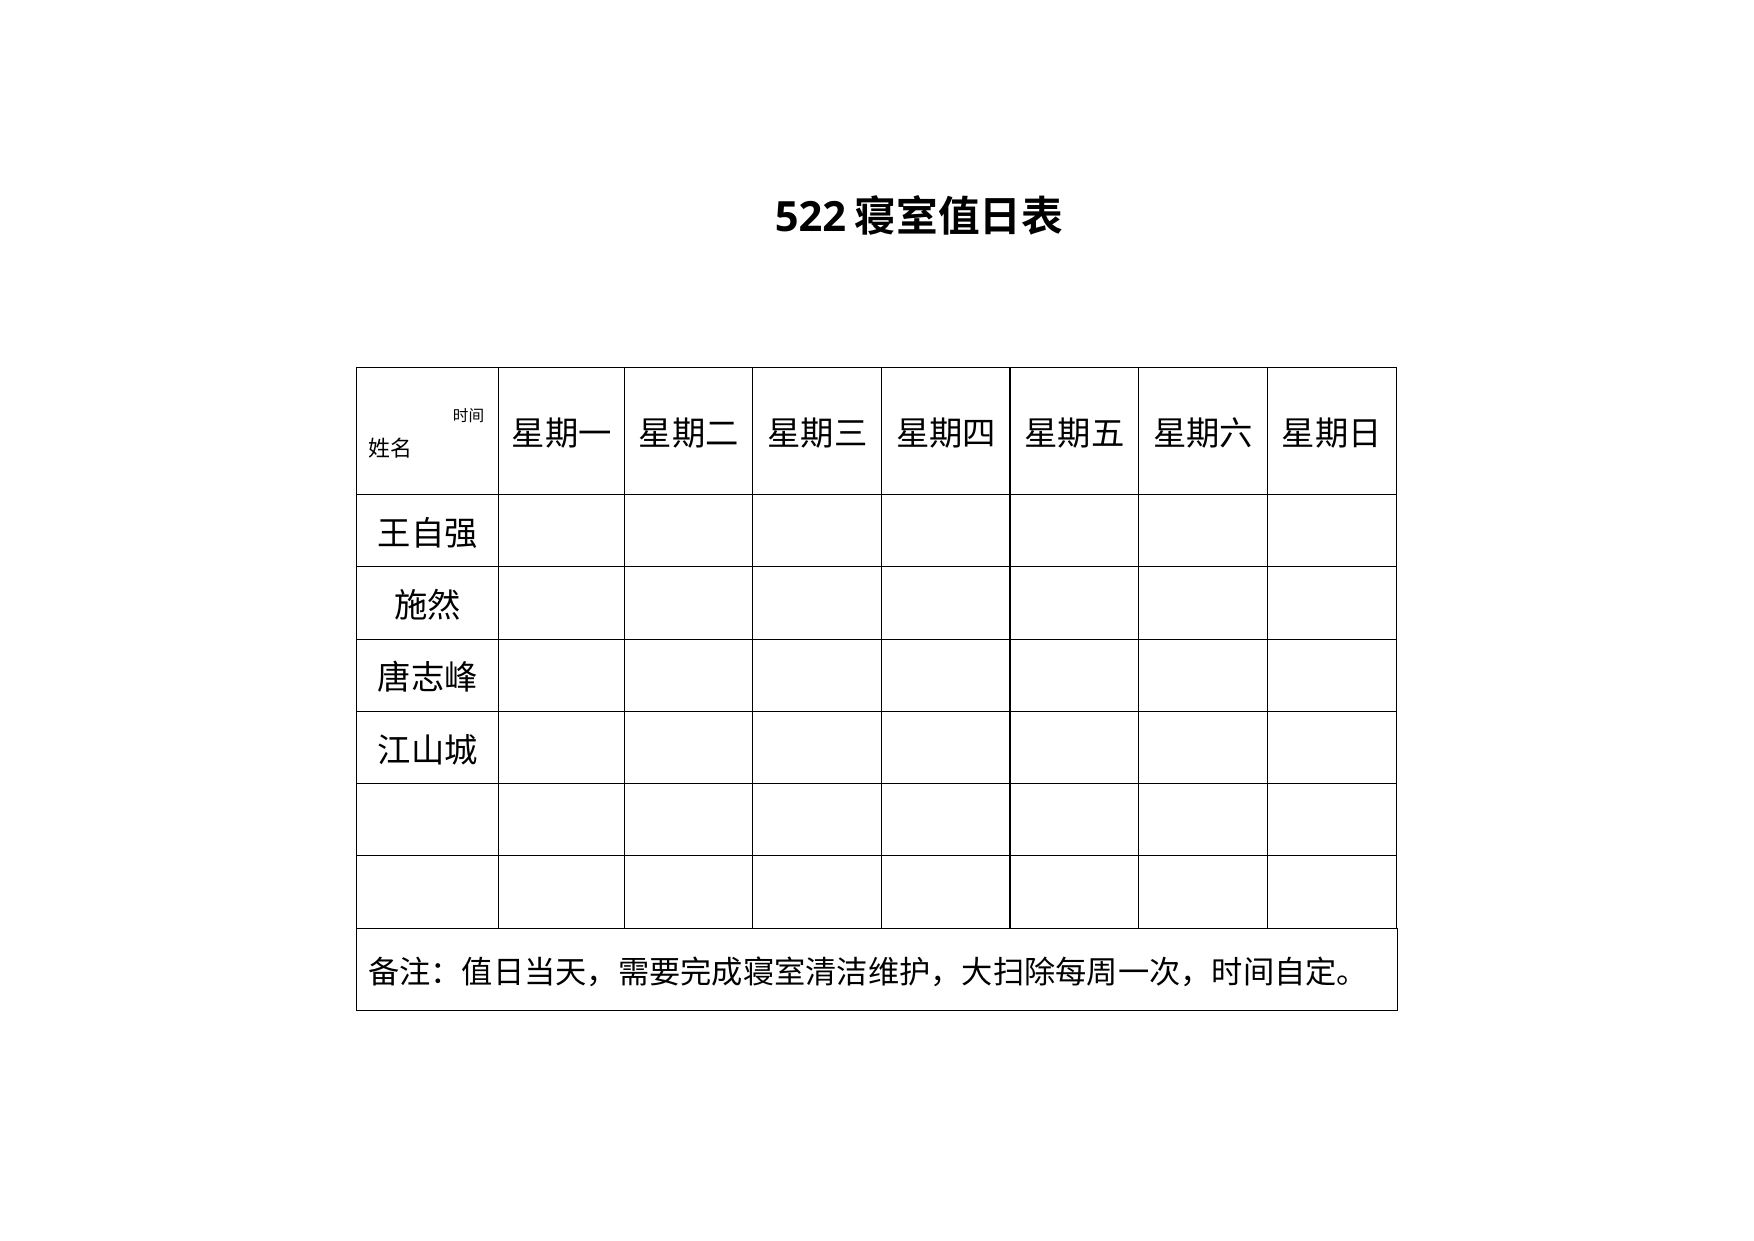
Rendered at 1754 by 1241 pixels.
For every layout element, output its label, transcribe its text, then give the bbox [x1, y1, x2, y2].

table_header 星期日 [1268, 368, 1396, 494]
table_cell [1011, 495, 1138, 566]
table_cell [499, 567, 624, 638]
table_cell [1268, 495, 1396, 566]
table_header 时间 姓名 [357, 368, 498, 494]
table_cell [625, 856, 752, 928]
table_cell [625, 567, 752, 638]
table_cell [625, 712, 752, 783]
table_header 星期三 [753, 368, 881, 494]
table_cell 唐志峰 [357, 640, 498, 711]
table_header 星期四 [882, 368, 1009, 494]
table_cell [1011, 784, 1138, 855]
table_cell [882, 712, 1009, 783]
table_cell 江山城 [357, 712, 498, 783]
table_cell 施然 [357, 567, 498, 638]
table_cell [1139, 640, 1267, 711]
table_cell [1139, 712, 1267, 783]
table_cell [1139, 856, 1267, 928]
table_cell [1139, 784, 1267, 855]
table_cell [625, 784, 752, 855]
table_cell [1011, 856, 1138, 928]
table_cell [357, 784, 498, 855]
table_cell [1268, 640, 1396, 711]
table_cell [625, 640, 752, 711]
table_cell [882, 495, 1009, 566]
table_cell [882, 784, 1009, 855]
table_cell 王自强 [357, 495, 498, 566]
table_cell [1011, 712, 1138, 783]
table_cell [1268, 567, 1396, 638]
table_cell [1268, 712, 1396, 783]
table_header 星期六 [1139, 368, 1267, 494]
table_cell [1011, 567, 1138, 638]
text 522寝室值日表 [142, 181, 1612, 246]
table_cell [1011, 640, 1138, 711]
table_cell [882, 856, 1009, 928]
table_cell [753, 567, 881, 638]
table_header 星期五 [1011, 368, 1138, 494]
table_cell [1268, 856, 1396, 928]
table_cell [753, 712, 881, 783]
table_cell [499, 495, 624, 566]
table_cell [499, 856, 624, 928]
table_cell [1268, 784, 1396, 855]
table_cell [753, 640, 881, 711]
table_header 星期一 [499, 368, 624, 494]
table_cell [499, 784, 624, 855]
table_cell [882, 640, 1009, 711]
table_cell [882, 567, 1009, 638]
table_cell [753, 784, 881, 855]
table_cell [625, 495, 752, 566]
table_cell 备注：值日当天，需要完成寝室清洁维护，大扫除每周一次，时间自定。 [357, 929, 1397, 1010]
table_cell [1139, 495, 1267, 566]
table_cell [499, 640, 624, 711]
table_cell [499, 712, 624, 783]
table_cell [753, 495, 881, 566]
table_cell [753, 856, 881, 928]
table_header 星期二 [625, 368, 752, 494]
table_cell [357, 856, 498, 928]
table_cell [1139, 567, 1267, 638]
